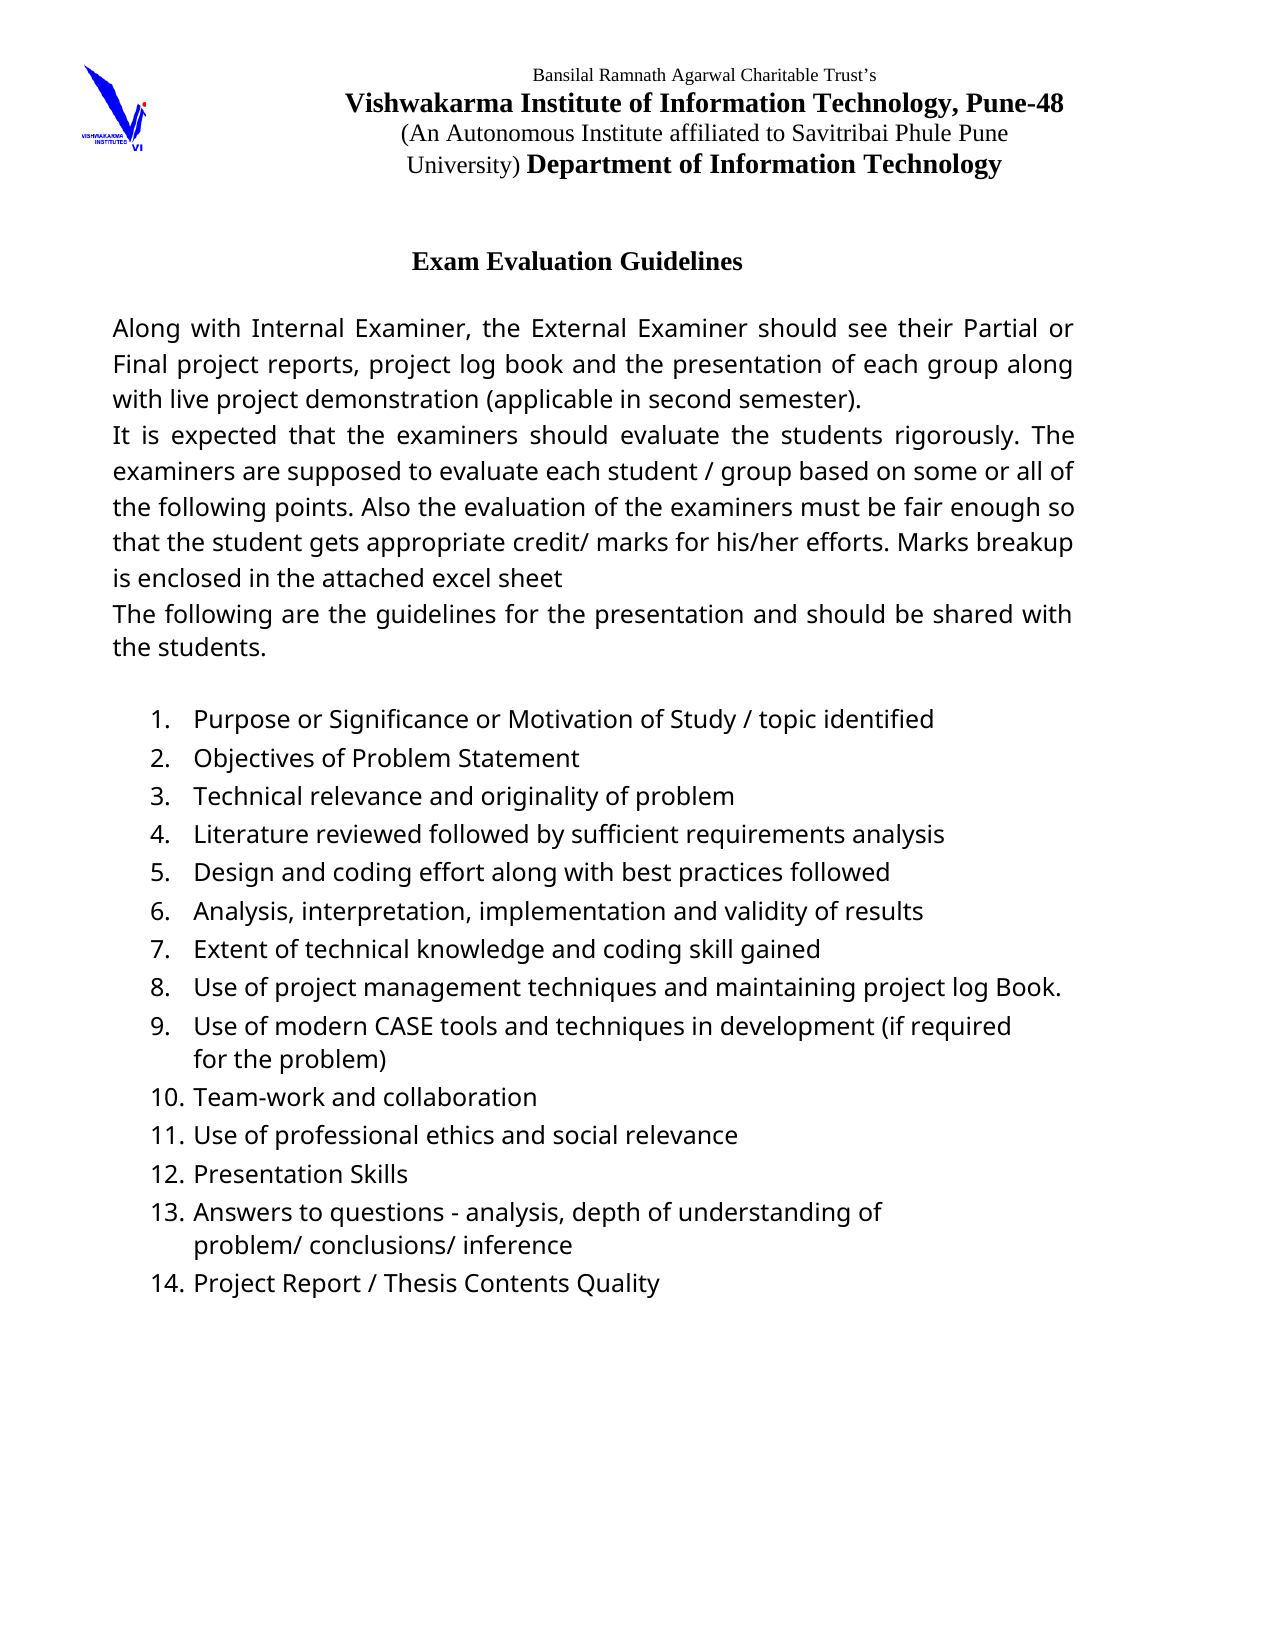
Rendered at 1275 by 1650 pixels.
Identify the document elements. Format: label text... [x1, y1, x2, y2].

list Use of modern CASE tools and techniques in development (if required for the problem) [150, 1008, 1049, 1075]
list Presentation Skills [150, 1156, 1239, 1190]
list Purpose or Significance or Motivation of Study / topic identified [150, 702, 1239, 736]
text Exam Evaluation Guidelines [412, 245, 1239, 277]
list Team-work and collaboration [150, 1080, 1239, 1114]
list Technical relevance and originality of problem [150, 778, 1239, 812]
list Answers to questions - analysis, depth of understanding of problem/ conclusions/ inference [150, 1195, 945, 1262]
text It is expected that the examiners should evaluate the students rigorously. The examiners are supposed to evaluate each student / group based on some or all of the following points. Also the evaluation of the examiners must be fair enough so that the student gets appropriate credit/ marks for his/her efforts. Marks breakup is enclosed in the attached excel sheet [112, 418, 1075, 595]
list Analysis, interpretation, implementation and validity of results [150, 893, 1239, 927]
list Use of project management techniques and maintaining project log Book. [150, 970, 1239, 1004]
text Along with Internal Examiner, the External Examiner should see their Partial or Final project reports, project log book and the presentation of each group along with live project demonstration (applicable in second semester). [112, 311, 1076, 416]
list Project Report / Thesis Contents Quality [150, 1266, 1239, 1300]
list Literature reviewed followed by sufficient requirements analysis [150, 817, 1239, 851]
list Design and coding effort along with best practices followed [150, 855, 1239, 889]
list Extent of technical knowledge and coding skill gained [150, 931, 1239, 965]
list Objectives of Problem Statement [150, 740, 1239, 774]
list Use of professional ethics and social relevance [150, 1118, 1239, 1152]
text The following are the guidelines for the presentation and should be shared with the students. [112, 597, 1074, 664]
picture [81, 64, 147, 151]
